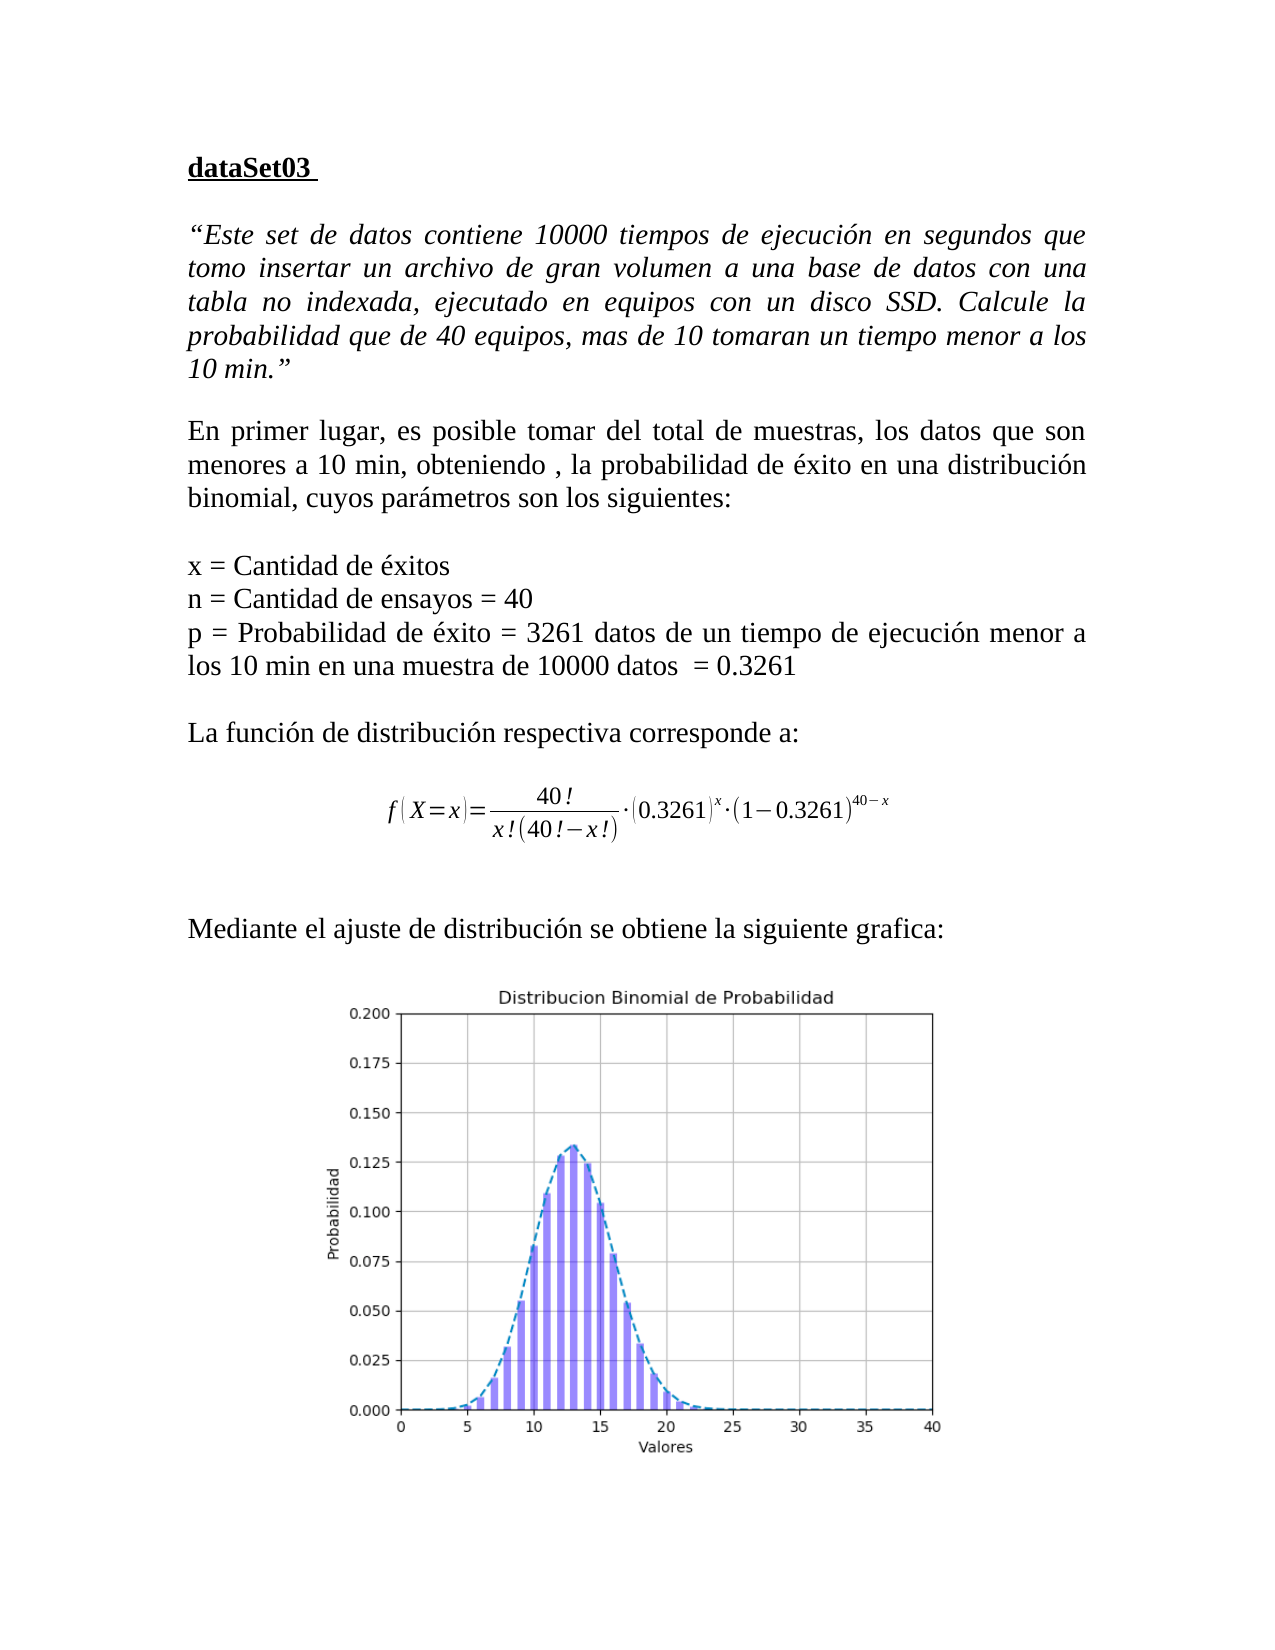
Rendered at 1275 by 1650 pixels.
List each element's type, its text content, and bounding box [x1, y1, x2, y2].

text La función de distribución respectiva corresponde a: [187, 715, 1087, 749]
text dataSet03 [187, 150, 1087, 183]
text “Este set de datos contiene 10000 tiempos de ejecución en segundos que tomo insertar un archivo de gran volumen a una base de datos con una tabla no indexada, ejecutado en equipos con un disco SSD. Calcule la probabilidad que de 40 equipos, mas de 10 tomaran un tiempo menor a los 10 min.” [187, 217, 1087, 385]
text En primer lugar, es posible tomar del total de muestras, los datos que son menores a 10 min, obteniendo , la probabilidad de éxito en una distribución binomial, cuyos parámetros son los siguientes: [187, 413, 1087, 514]
text p = Probabilidad de éxito = 3261 datos de un tiempo de ejecución menor a los 10 min en una muestra de 10000 datos = 0.3261 [187, 615, 1087, 682]
text n = Cantidad de ensayos = 40 [187, 581, 1087, 615]
text x = Cantidad de éxitos [187, 548, 1087, 581]
text Mediante el ajuste de distribución se obtiene la siguiente grafica: [187, 911, 1087, 944]
picture [315, 977, 960, 1461]
